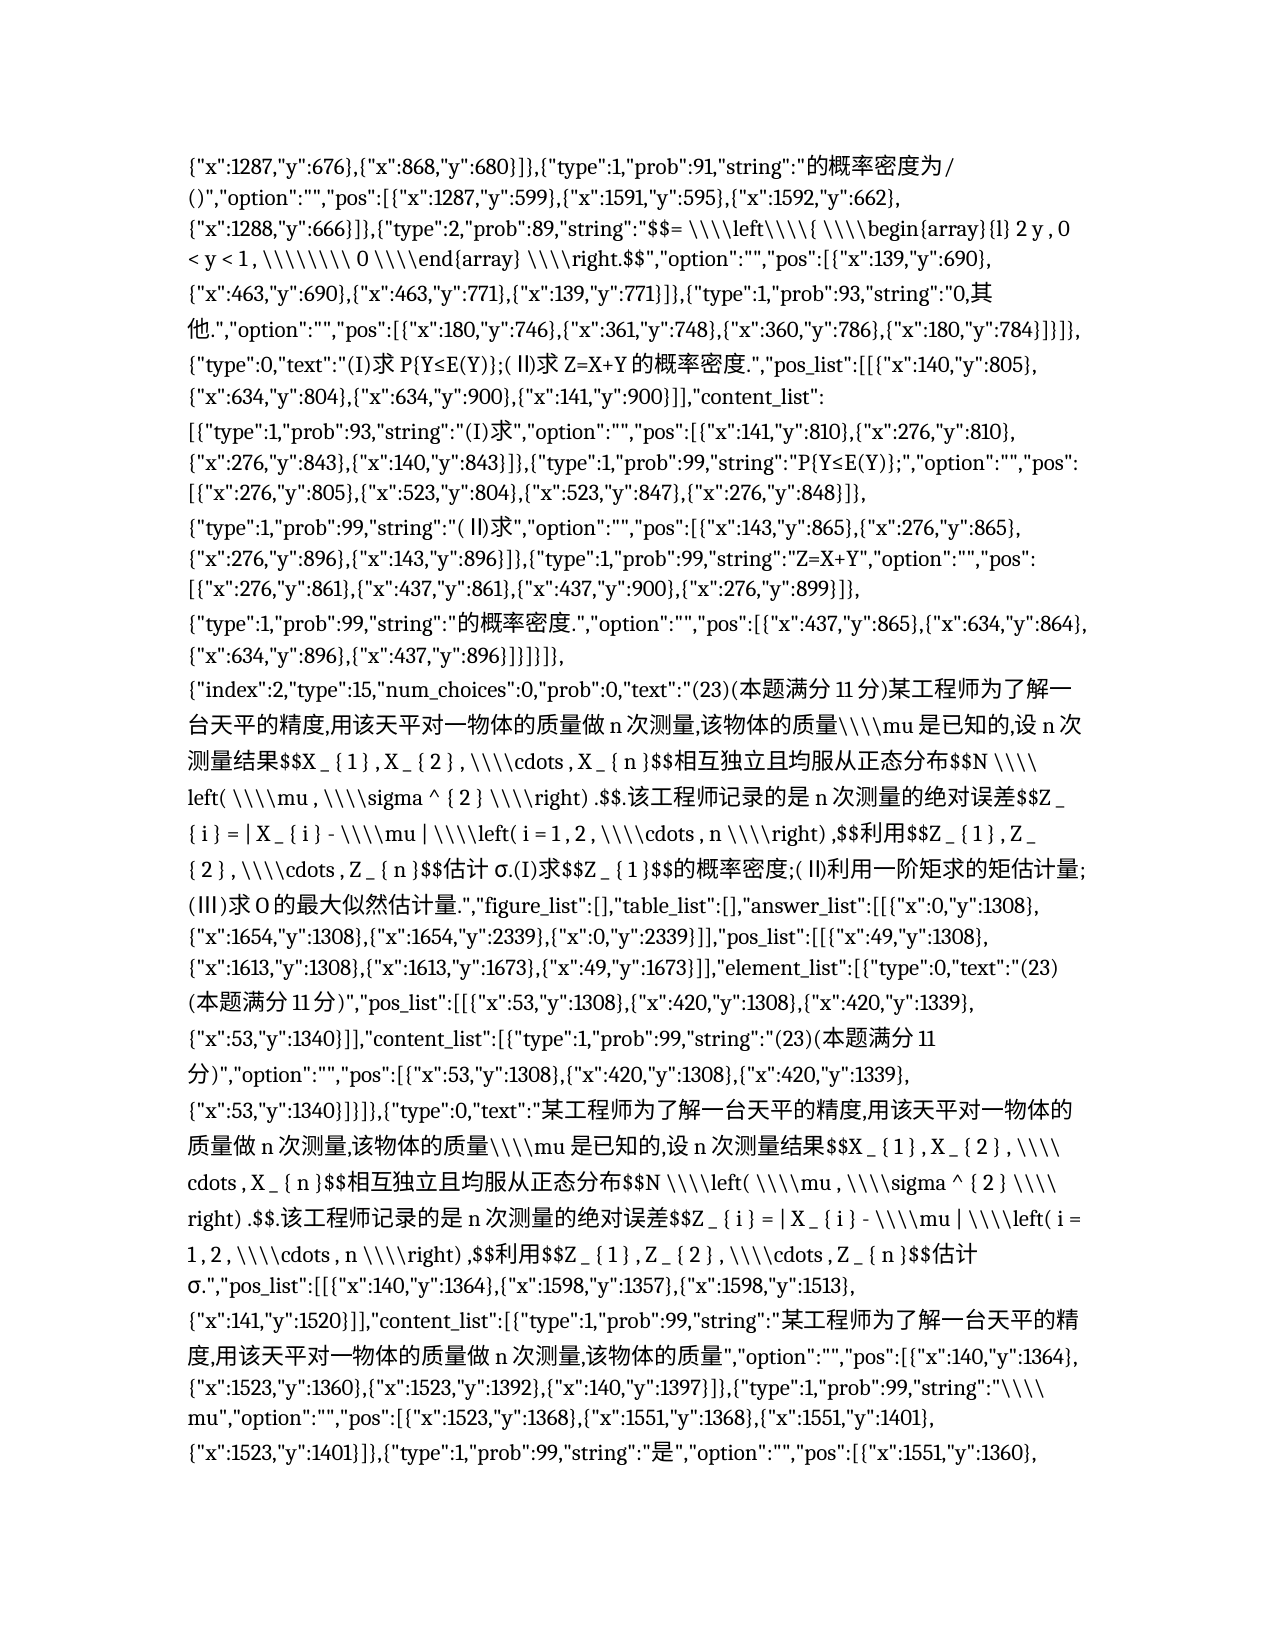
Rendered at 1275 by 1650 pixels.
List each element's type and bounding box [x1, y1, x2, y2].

text [187, 150, 1087, 1467]
